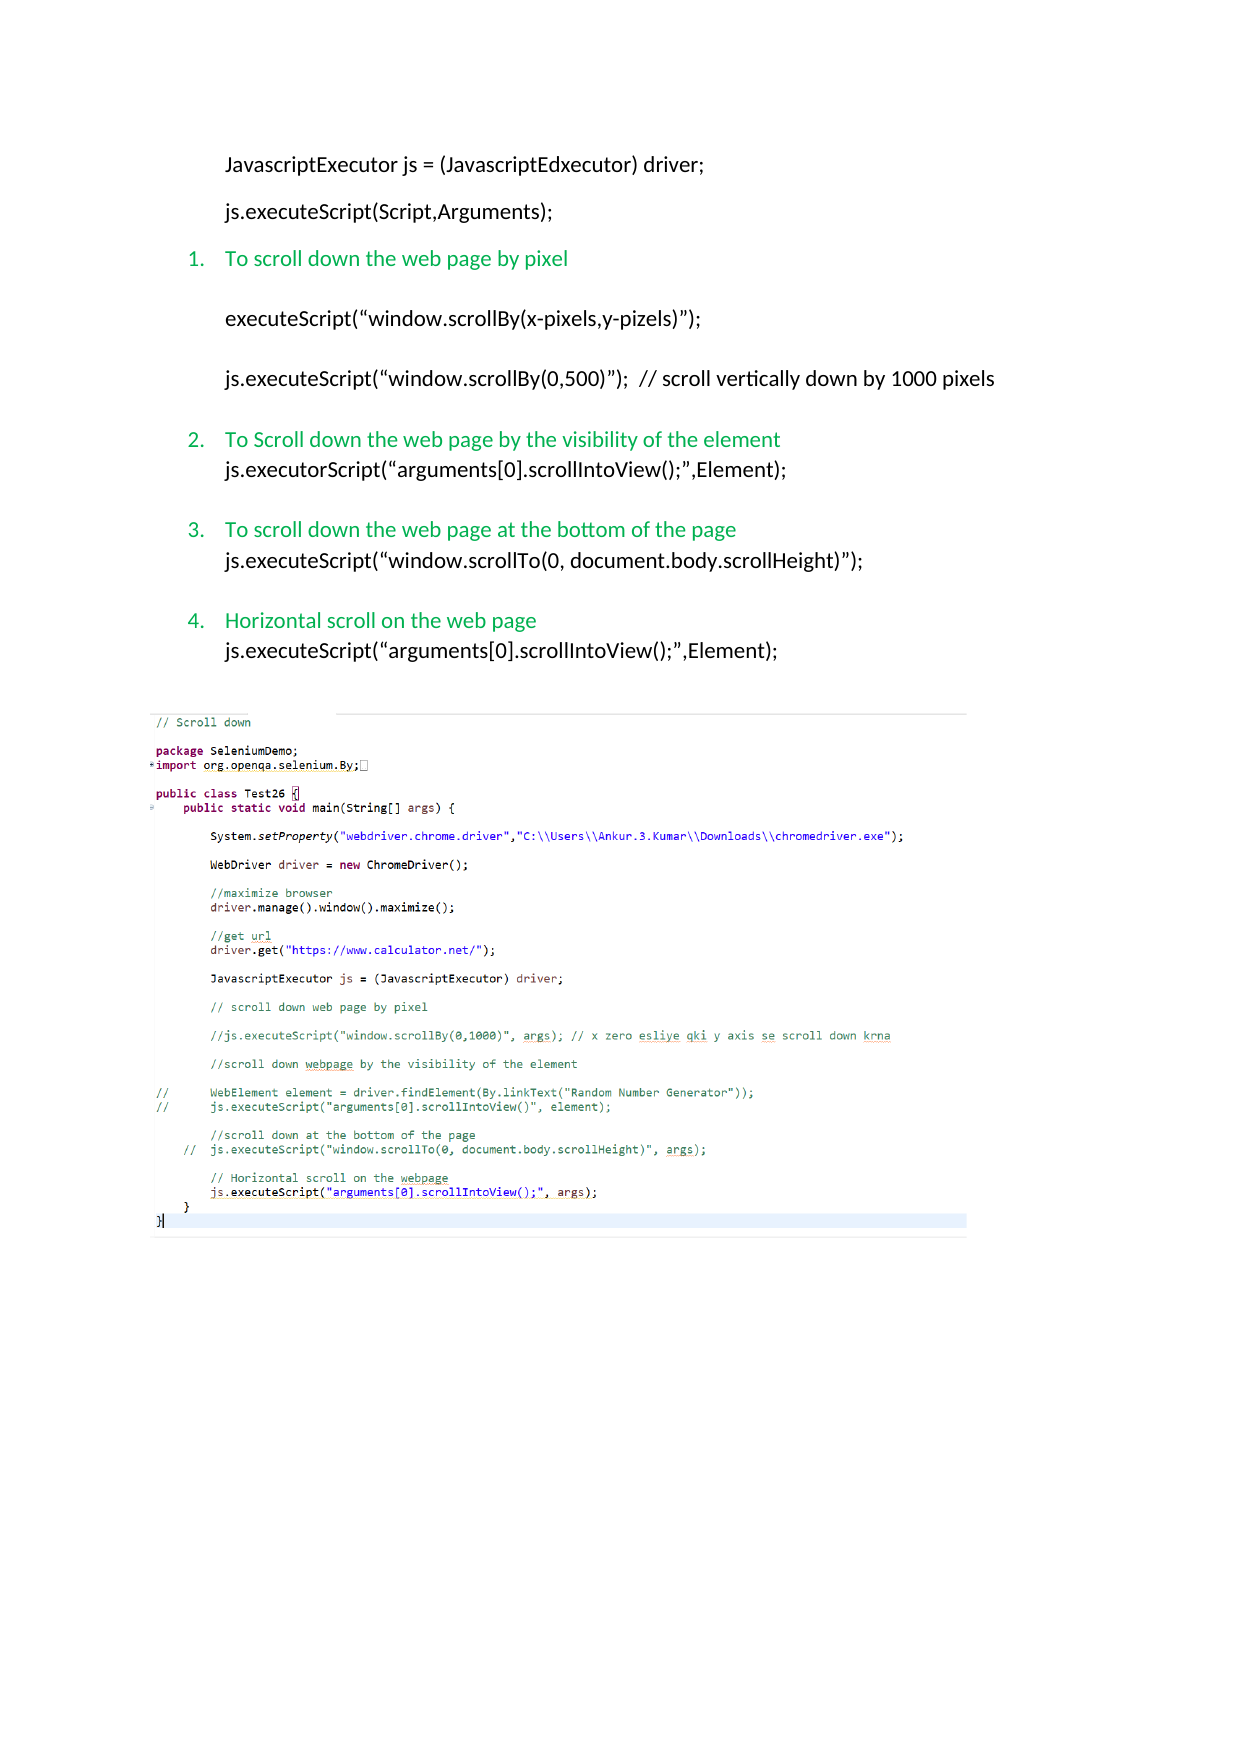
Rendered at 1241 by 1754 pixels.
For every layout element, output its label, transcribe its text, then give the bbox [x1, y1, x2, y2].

list To scroll down the web page by pixel [187, 244, 1090, 272]
list To Scroll down the web page by the visibility of the element [187, 425, 1090, 453]
list Horizontal scroll on the web page [187, 606, 1090, 634]
list To scroll down the web page at the bottom of the page [187, 516, 1090, 544]
picture [150, 713, 967, 1238]
text JavascriptExecutor js = (JavascriptEdxecutor) driver; [150, 150, 1090, 178]
list js.executeScript(“arguments[0].scrollIntoView();”,Element); [225, 636, 1090, 664]
list js.executorScript(“arguments[0].scrollIntoView();”,Element); [225, 455, 1090, 483]
list js.executeScript(“window.scrollBy(0,500)”); // scroll vertically down by 1000 pixels [225, 364, 1090, 393]
list js.executeScript(“window.scrollTo(0, document.body.scrollHeight)”); [225, 546, 1090, 574]
text js.executeScript(Script,Arguments); [150, 197, 1090, 225]
list executeScript(“window.scrollBy(x-pixels,y-pizels)”); [225, 304, 1090, 332]
